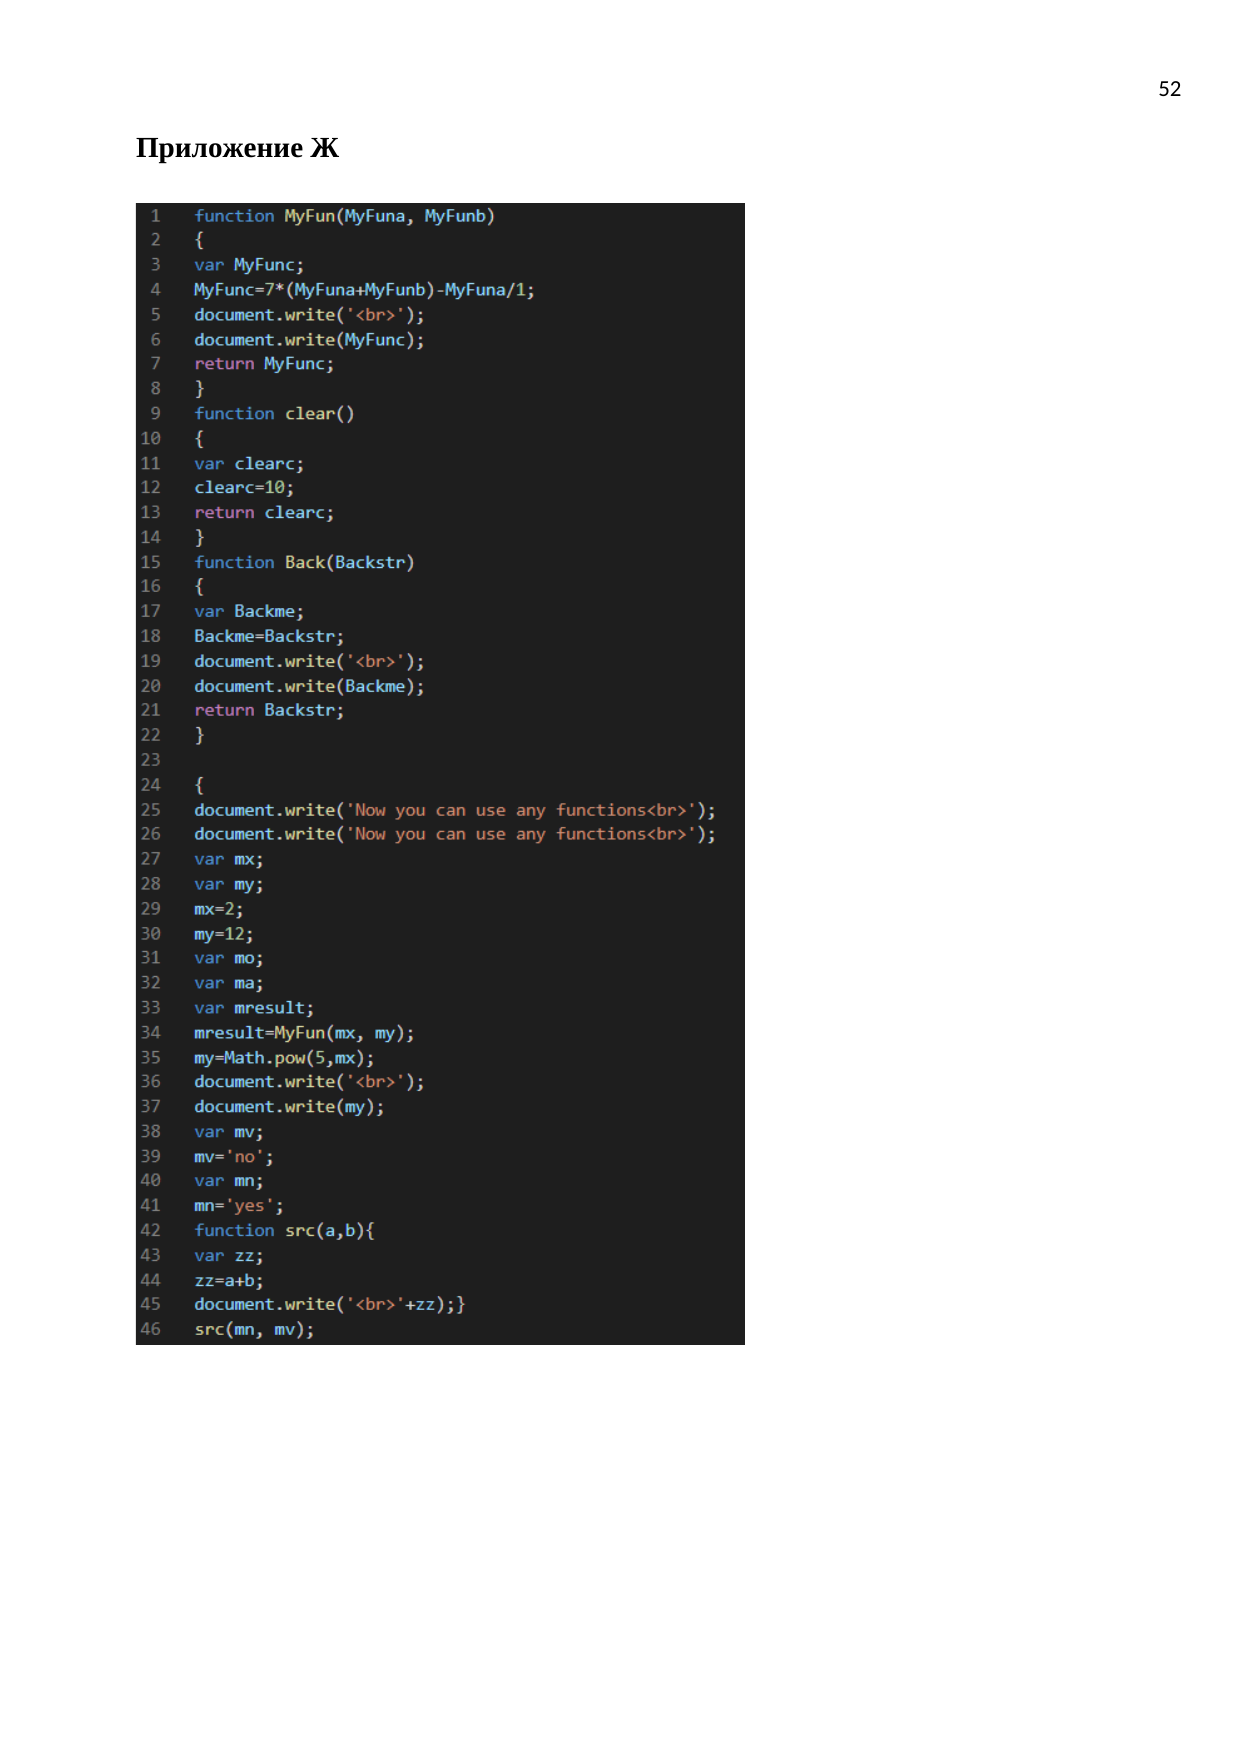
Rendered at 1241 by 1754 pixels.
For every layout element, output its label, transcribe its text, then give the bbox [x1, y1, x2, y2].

picture [135, 203, 745, 1345]
subtitle Приложение Ж [136, 130, 1181, 163]
